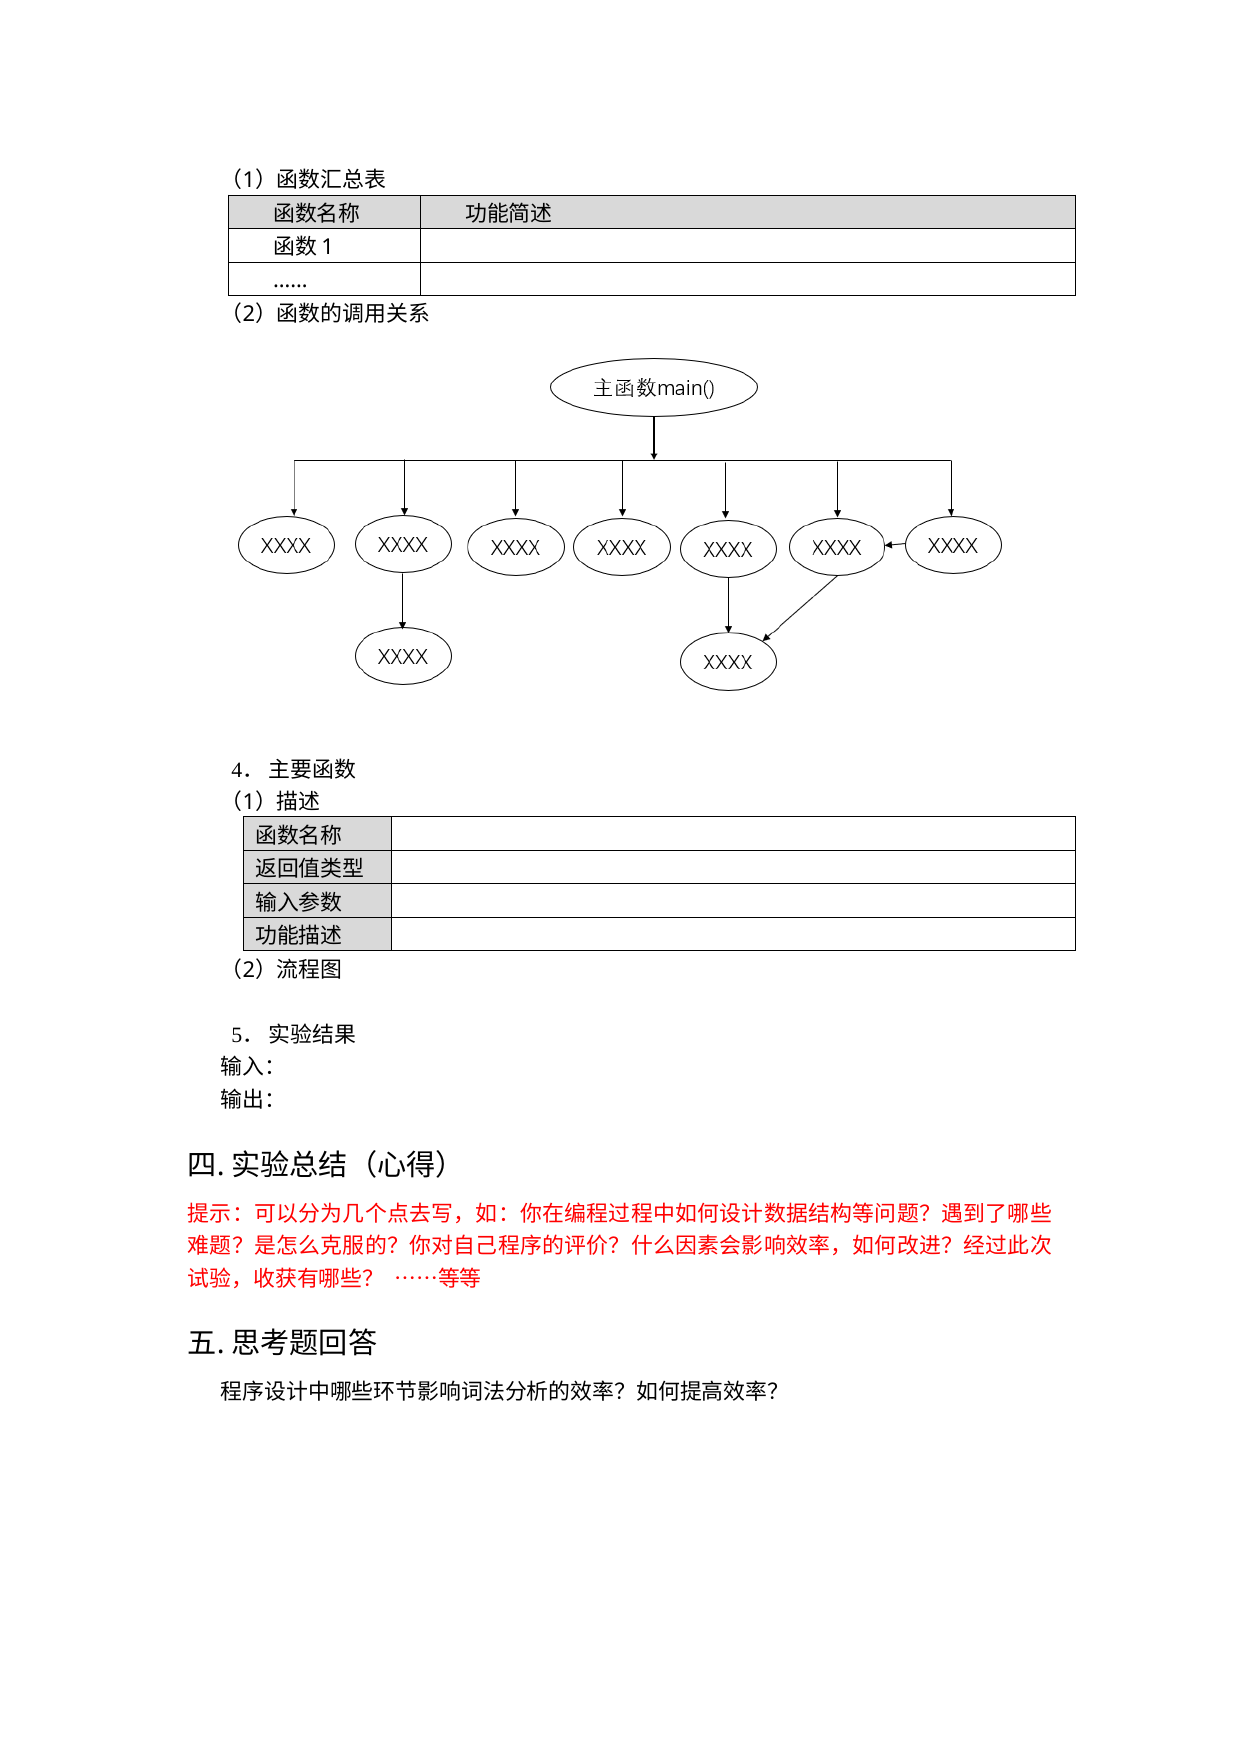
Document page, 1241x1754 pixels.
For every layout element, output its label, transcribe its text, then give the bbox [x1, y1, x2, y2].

table_header 功能简述 [421, 196, 1075, 228]
text （1）描述 [187, 784, 1053, 816]
text 程序设计中哪些环节影响词法分析的效率？如何提高效率？ [187, 1374, 1053, 1406]
table_cell 函数1 [229, 229, 420, 262]
table_cell 功能描述 [244, 918, 391, 950]
table_cell [392, 884, 1075, 917]
table_cell …… [229, 263, 420, 295]
table_cell [392, 918, 1075, 950]
table_header 函数名称 [229, 196, 420, 228]
table_cell 输入参数 [244, 884, 391, 917]
list 实验结果 [231, 1016, 1053, 1049]
text （1）函数汇总表 [187, 162, 1053, 194]
table_cell 返回值类型 [244, 851, 391, 883]
list 实验总结（心得） [187, 1130, 1053, 1195]
table_cell [421, 229, 1075, 262]
text 输入： [187, 1049, 1053, 1081]
table_cell [421, 263, 1075, 295]
table_header 函数名称 [244, 817, 391, 850]
text 提示：可以分为几个点去写，如：你在编程过程中如何设计数据结构等问题？遇到了哪些难题？是怎么克服的？你对自己程序的评价？什么因素会影响效率，如何改进？经过此次试验，收获有哪些？ ……等等 [187, 1195, 1053, 1293]
table_cell [392, 851, 1075, 883]
text （2）流程图 [187, 951, 1053, 984]
table_header [392, 817, 1075, 850]
text 输出： [187, 1081, 1053, 1114]
list 思考题回答 [187, 1309, 1053, 1374]
list 主要函数 [231, 751, 1053, 784]
picture [225, 347, 1016, 704]
text （2）函数的调用关系 [187, 296, 1053, 329]
